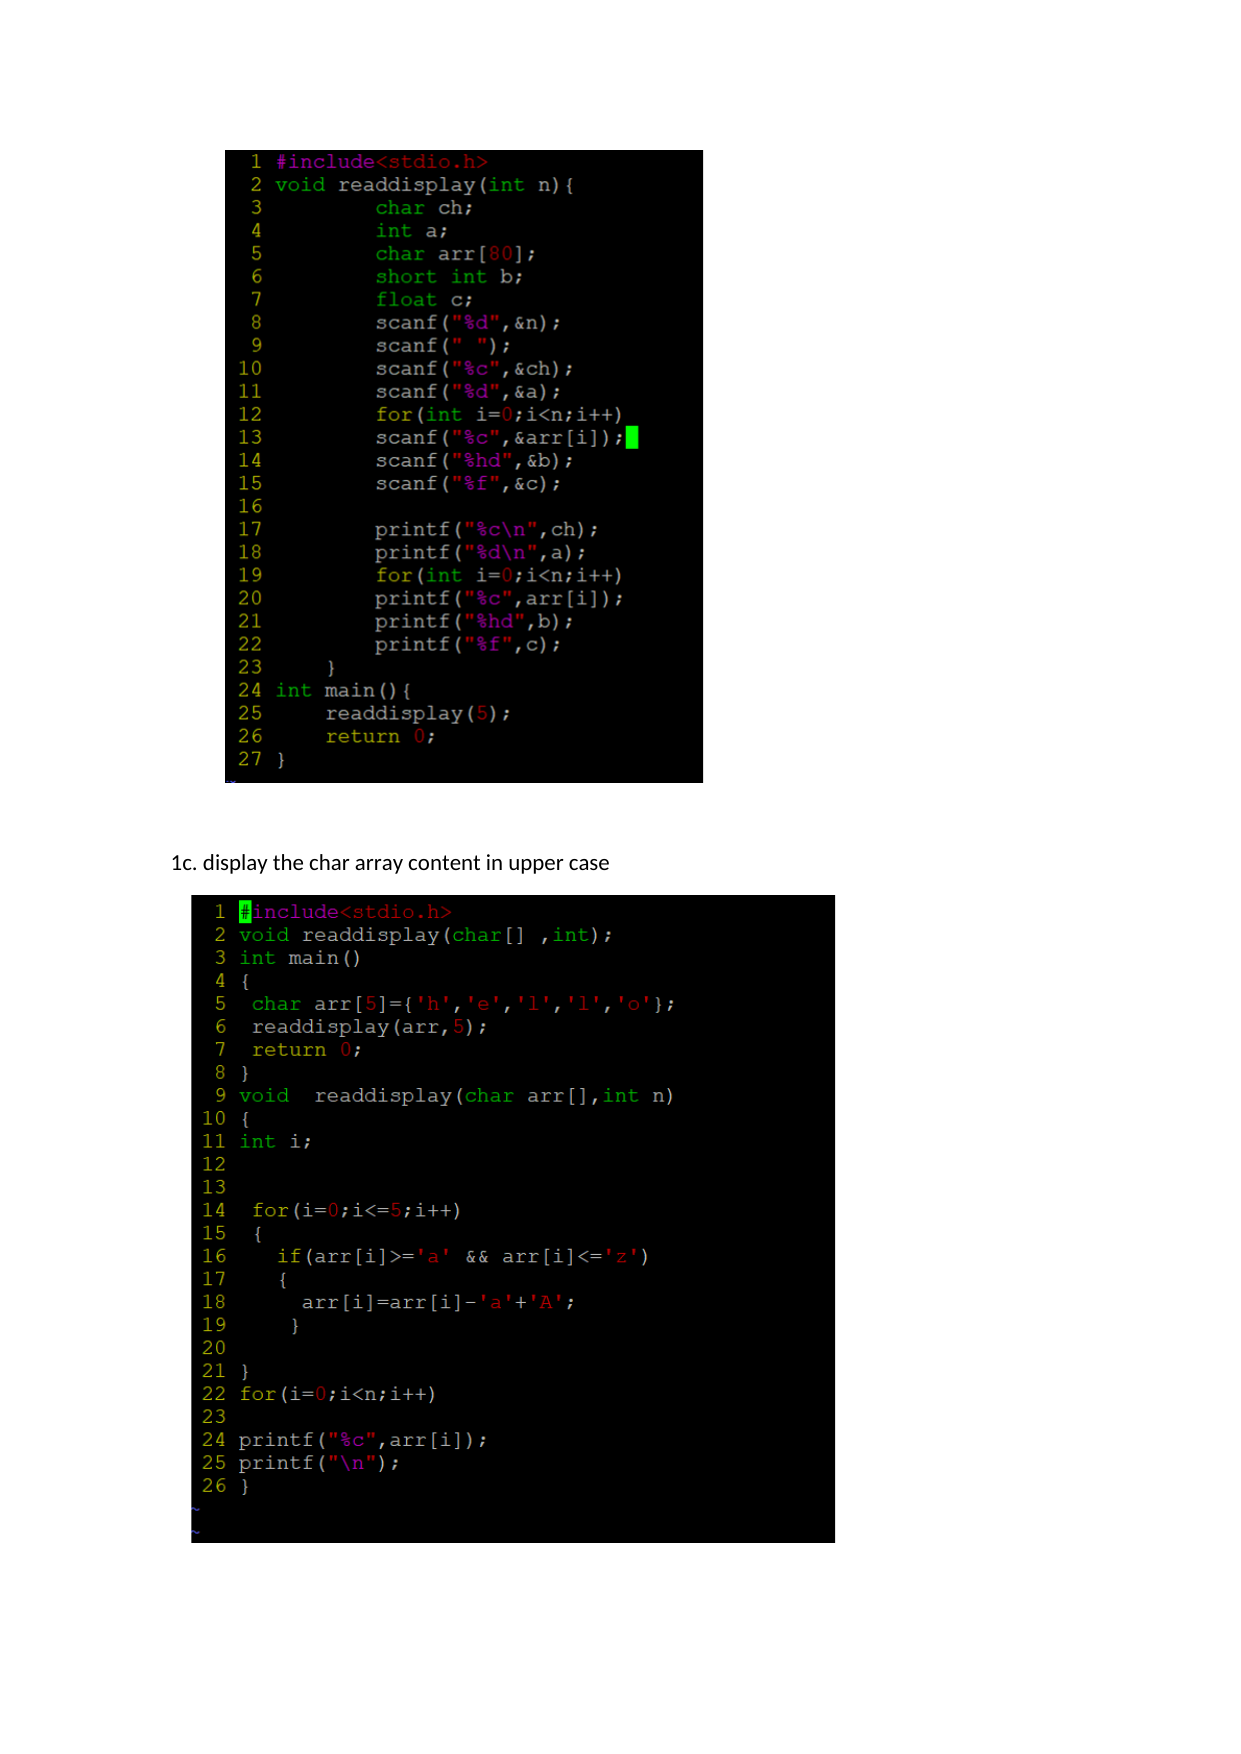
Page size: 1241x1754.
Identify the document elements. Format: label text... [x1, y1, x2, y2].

text 1c. display the char array content in upper case [150, 848, 1090, 876]
picture [191, 895, 835, 1543]
picture [225, 150, 704, 783]
